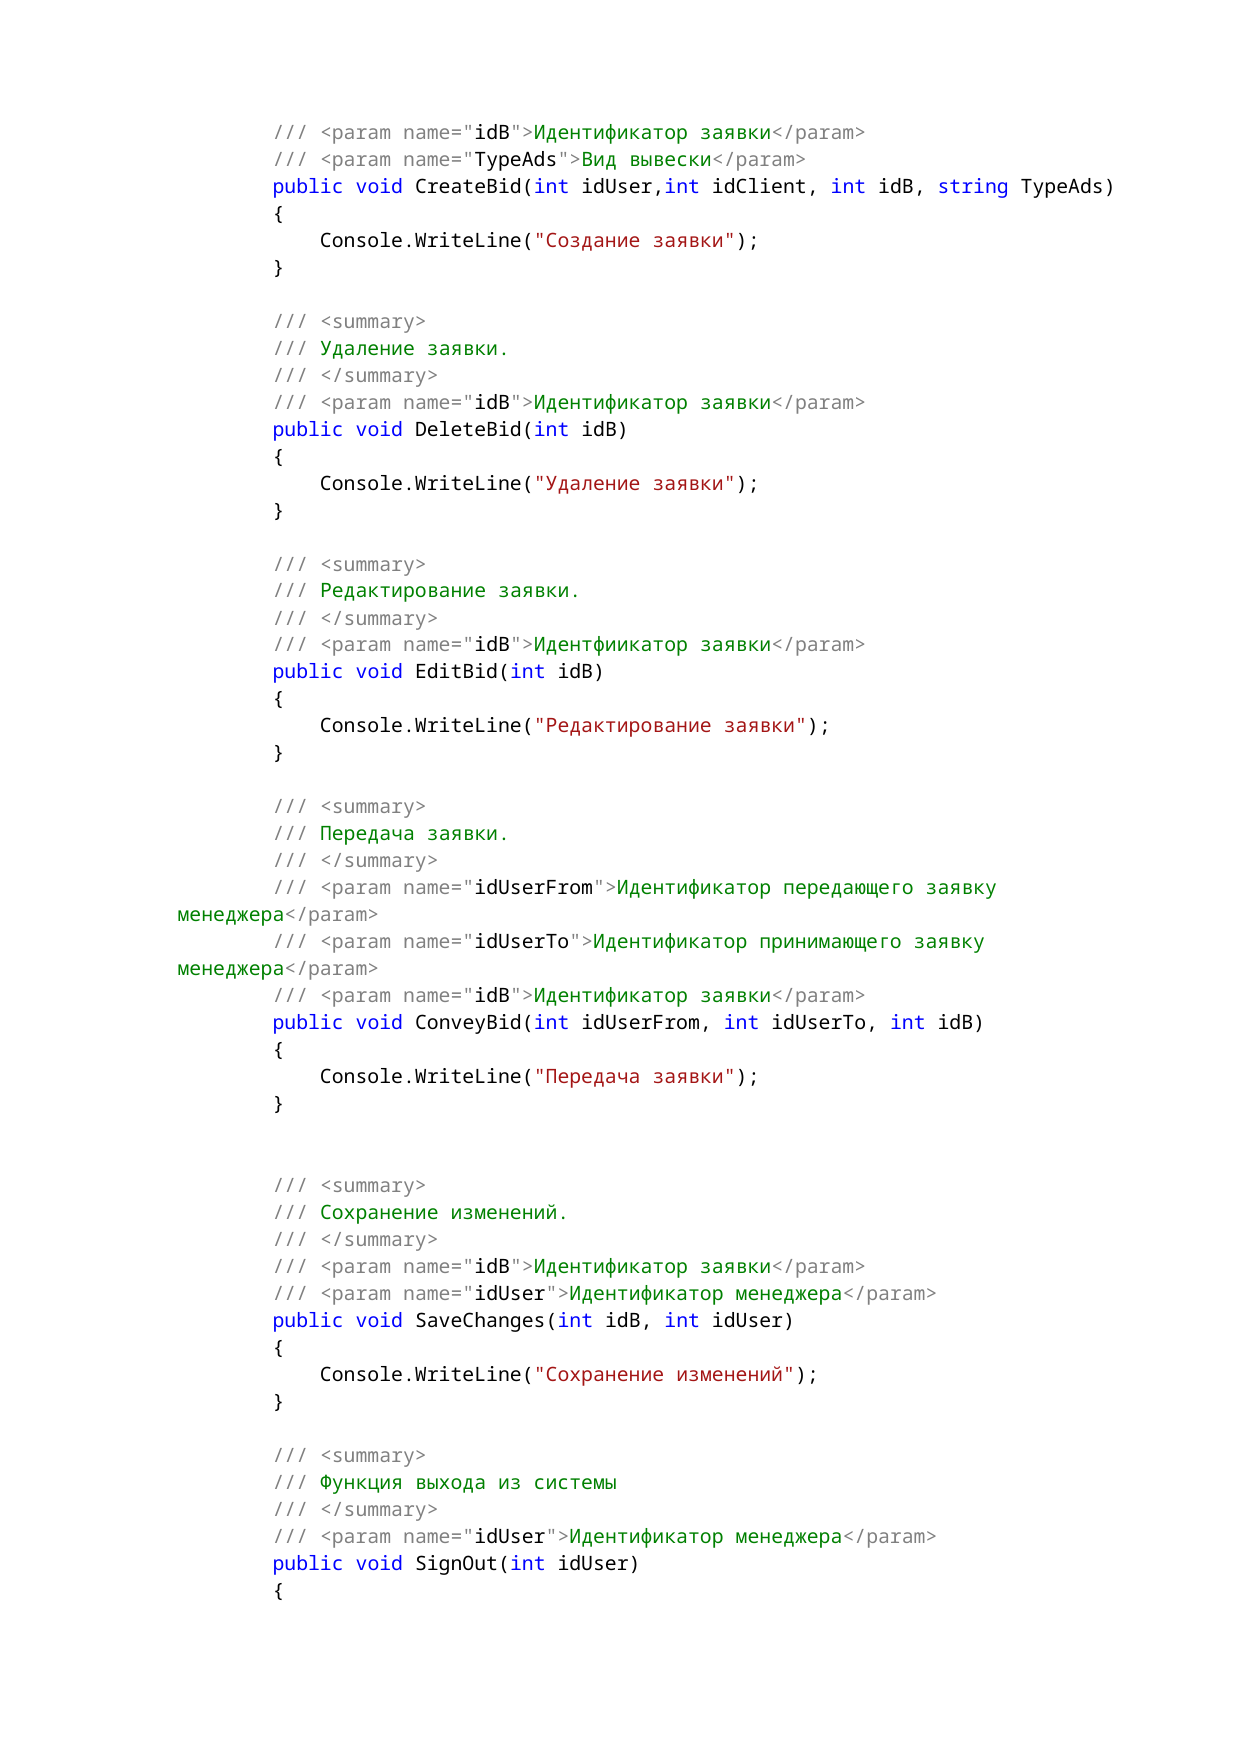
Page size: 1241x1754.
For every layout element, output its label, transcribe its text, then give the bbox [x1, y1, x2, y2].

text /// <summary> [177, 307, 1152, 334]
text Console.WriteLine("Сохранение изменений"); [177, 1360, 1152, 1387]
text /// </summary> [177, 361, 1152, 388]
text /// </summary> [177, 847, 1152, 873]
text /// <param name="idUserTo">Идентификатор принимающего заявку менеджера</param> [177, 927, 1152, 981]
text public void EditBid(int idB) [177, 658, 1152, 685]
text /// <param name="idUserFrom">Идентификатор передающего заявку менеджера</param> [177, 873, 1152, 927]
text /// Передача заявки. [177, 819, 1152, 847]
text /// <param name="idB">Идентификатор заявки</param> [177, 1252, 1152, 1279]
text { [177, 1576, 1152, 1603]
text public void DeleteBid(int idB) [177, 415, 1152, 442]
text public void СonveyBid(int idUserFrom, int idUserTo, int idB) [177, 1008, 1152, 1035]
text /// Редактирование заявки. [177, 577, 1152, 604]
text public void SaveChanges(int idB, int idUser) [177, 1306, 1152, 1333]
text /// <summary> [177, 1441, 1152, 1468]
text { [177, 685, 1152, 712]
text /// </summary> [177, 1495, 1152, 1522]
text /// <summary> [177, 793, 1152, 819]
text /// <summary> [177, 550, 1152, 577]
text Console.WriteLine("Удаление заявки"); [177, 469, 1152, 496]
text } [177, 1387, 1152, 1414]
text public void SignOut(int idUser) [177, 1549, 1152, 1576]
text Console.WriteLine("Редактирование заявки"); [177, 712, 1152, 739]
text Console.WriteLine("Создание заявки"); [177, 226, 1152, 253]
text public void CreateBid(int idUser,int idClient, int idB, string TypeAds) [177, 172, 1152, 199]
text /// </summary> [177, 1225, 1152, 1252]
text /// Удаление заявки. [177, 334, 1152, 361]
text } [177, 1089, 1152, 1116]
text /// <param name="idB">Идентификатор заявки</param> [177, 388, 1152, 415]
text } [177, 253, 1152, 280]
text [177, 1522, 1152, 1549]
text /// </summary> [177, 604, 1152, 631]
text /// Функция выхода из системы [177, 1468, 1152, 1495]
text /// <param name="idB">Идентификатор заявки</param> [177, 981, 1152, 1008]
text /// Сохранение изменений. [177, 1198, 1152, 1225]
text /// <param name="idUser">Идентификатор менеджера</param> [177, 1279, 1152, 1306]
text /// <param name="idB">Идентификатор заявки</param> [177, 118, 1152, 145]
text { [177, 199, 1152, 226]
text } [177, 739, 1152, 766]
text } [177, 496, 1152, 523]
text /// <param name="TypeAds">Вид вывески</param> [177, 145, 1152, 172]
text { [177, 442, 1152, 469]
text { [177, 1333, 1152, 1360]
text Console.WriteLine("Передача заявки"); [177, 1062, 1152, 1089]
text /// <param name="idB">Идентфиикатор заявки</param> [177, 631, 1152, 658]
text /// <summary> [177, 1171, 1152, 1198]
text { [177, 1035, 1152, 1062]
